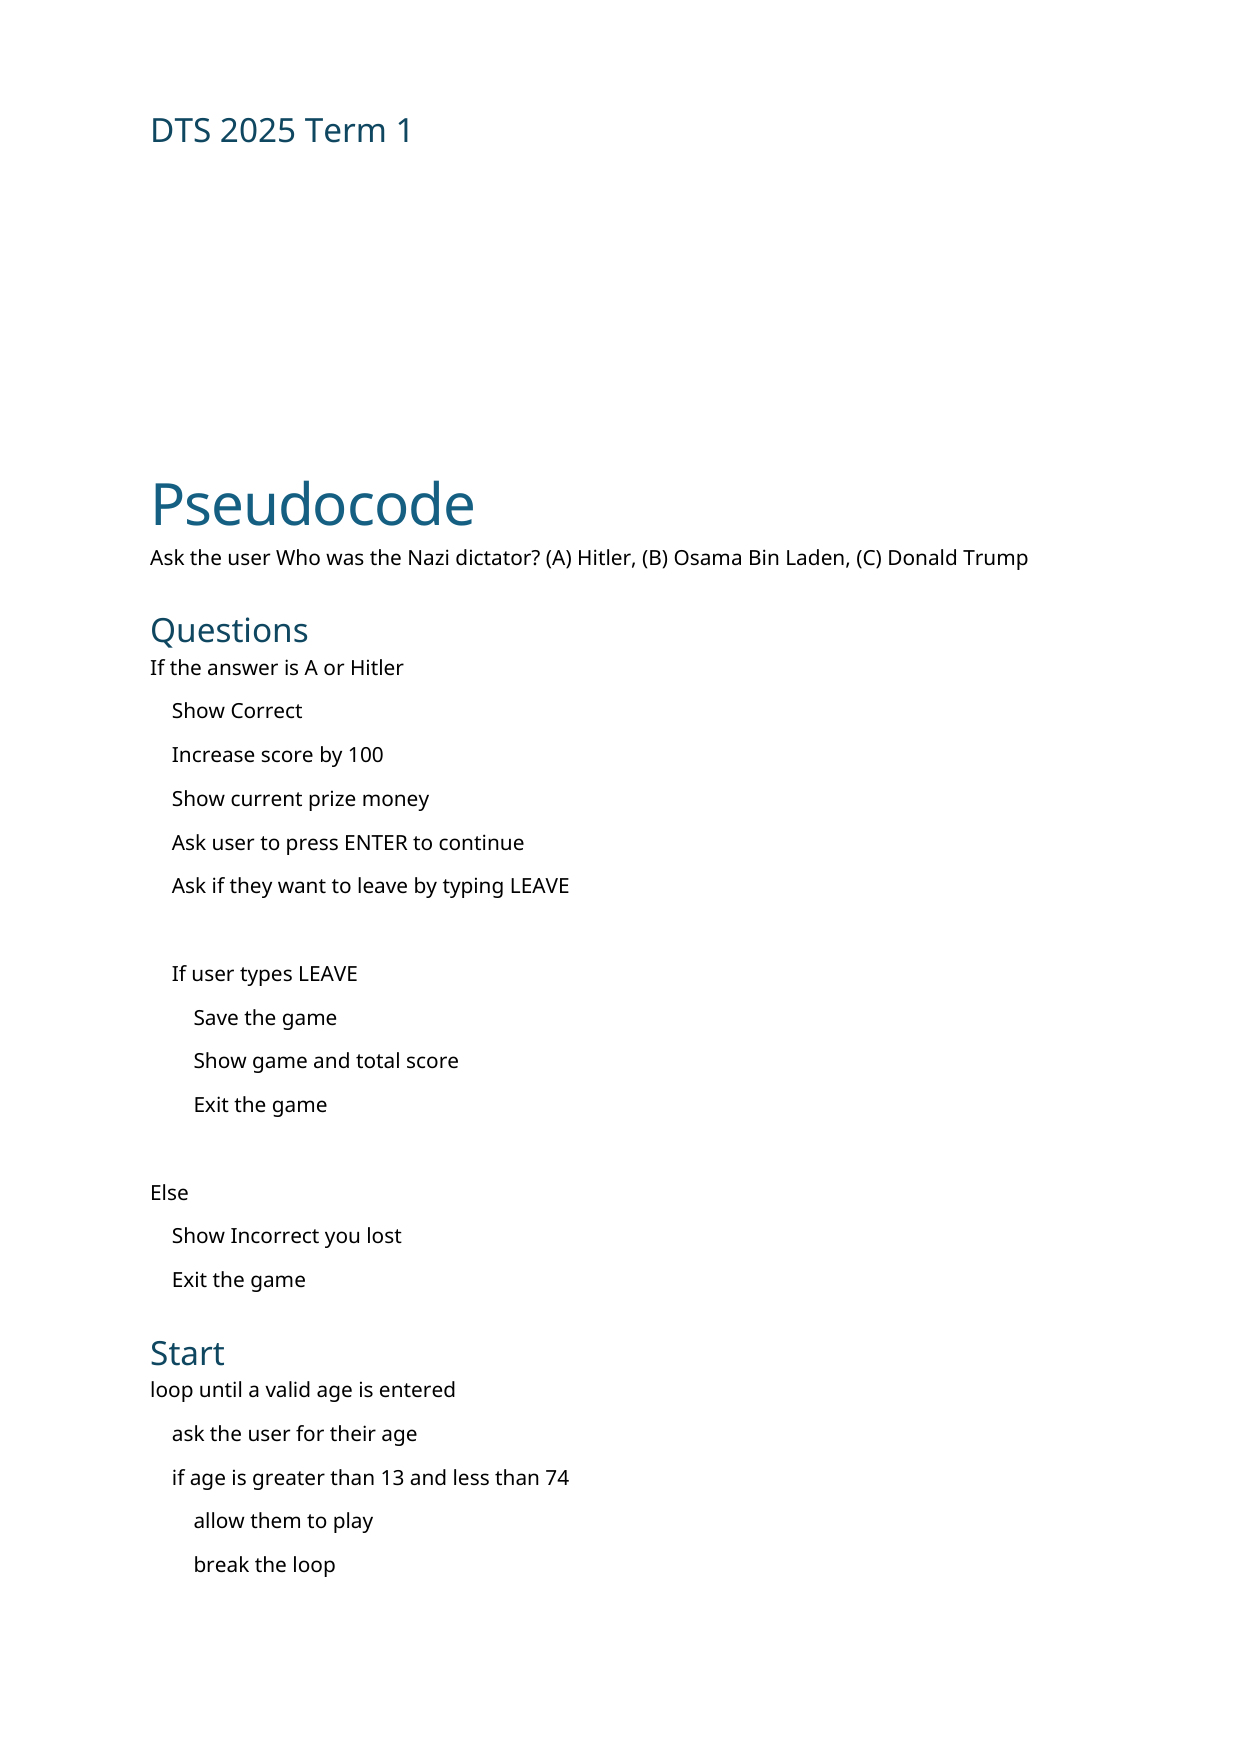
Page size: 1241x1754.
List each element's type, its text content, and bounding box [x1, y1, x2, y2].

text Ask user to press ENTER to continue [150, 828, 1090, 856]
text If user types LEAVE [150, 959, 1090, 987]
text Exit the game [150, 1265, 1090, 1293]
text Show current prize money [150, 784, 1090, 812]
text loop until a valid age is entered [150, 1375, 1090, 1403]
text Ask the user Who was the Nazi dictator? (A) Hitler, (B) Osama Bin Laden, (C) Donald Trump [150, 543, 1090, 571]
text Increase score by 100 [150, 740, 1090, 768]
subtitle Start [150, 1330, 1090, 1375]
text Show game and total score [150, 1046, 1090, 1075]
title Pseudocode [150, 463, 1090, 543]
text Else [150, 1178, 1090, 1206]
text Exit the game [150, 1090, 1090, 1118]
text allow them to play [150, 1506, 1090, 1535]
text ask the user for their age [150, 1419, 1090, 1447]
text break the loop [150, 1550, 1090, 1578]
text Ask if they want to leave by typing LEAVE [150, 871, 1090, 900]
text Show Correct [150, 696, 1090, 725]
subtitle Questions [150, 607, 1090, 653]
text Show Incorrect you lost [150, 1221, 1090, 1250]
text If the answer is A or Hitler [150, 653, 1090, 681]
text if age is greater than 13 and less than 74 [150, 1463, 1090, 1491]
text Save the game [150, 1003, 1090, 1031]
